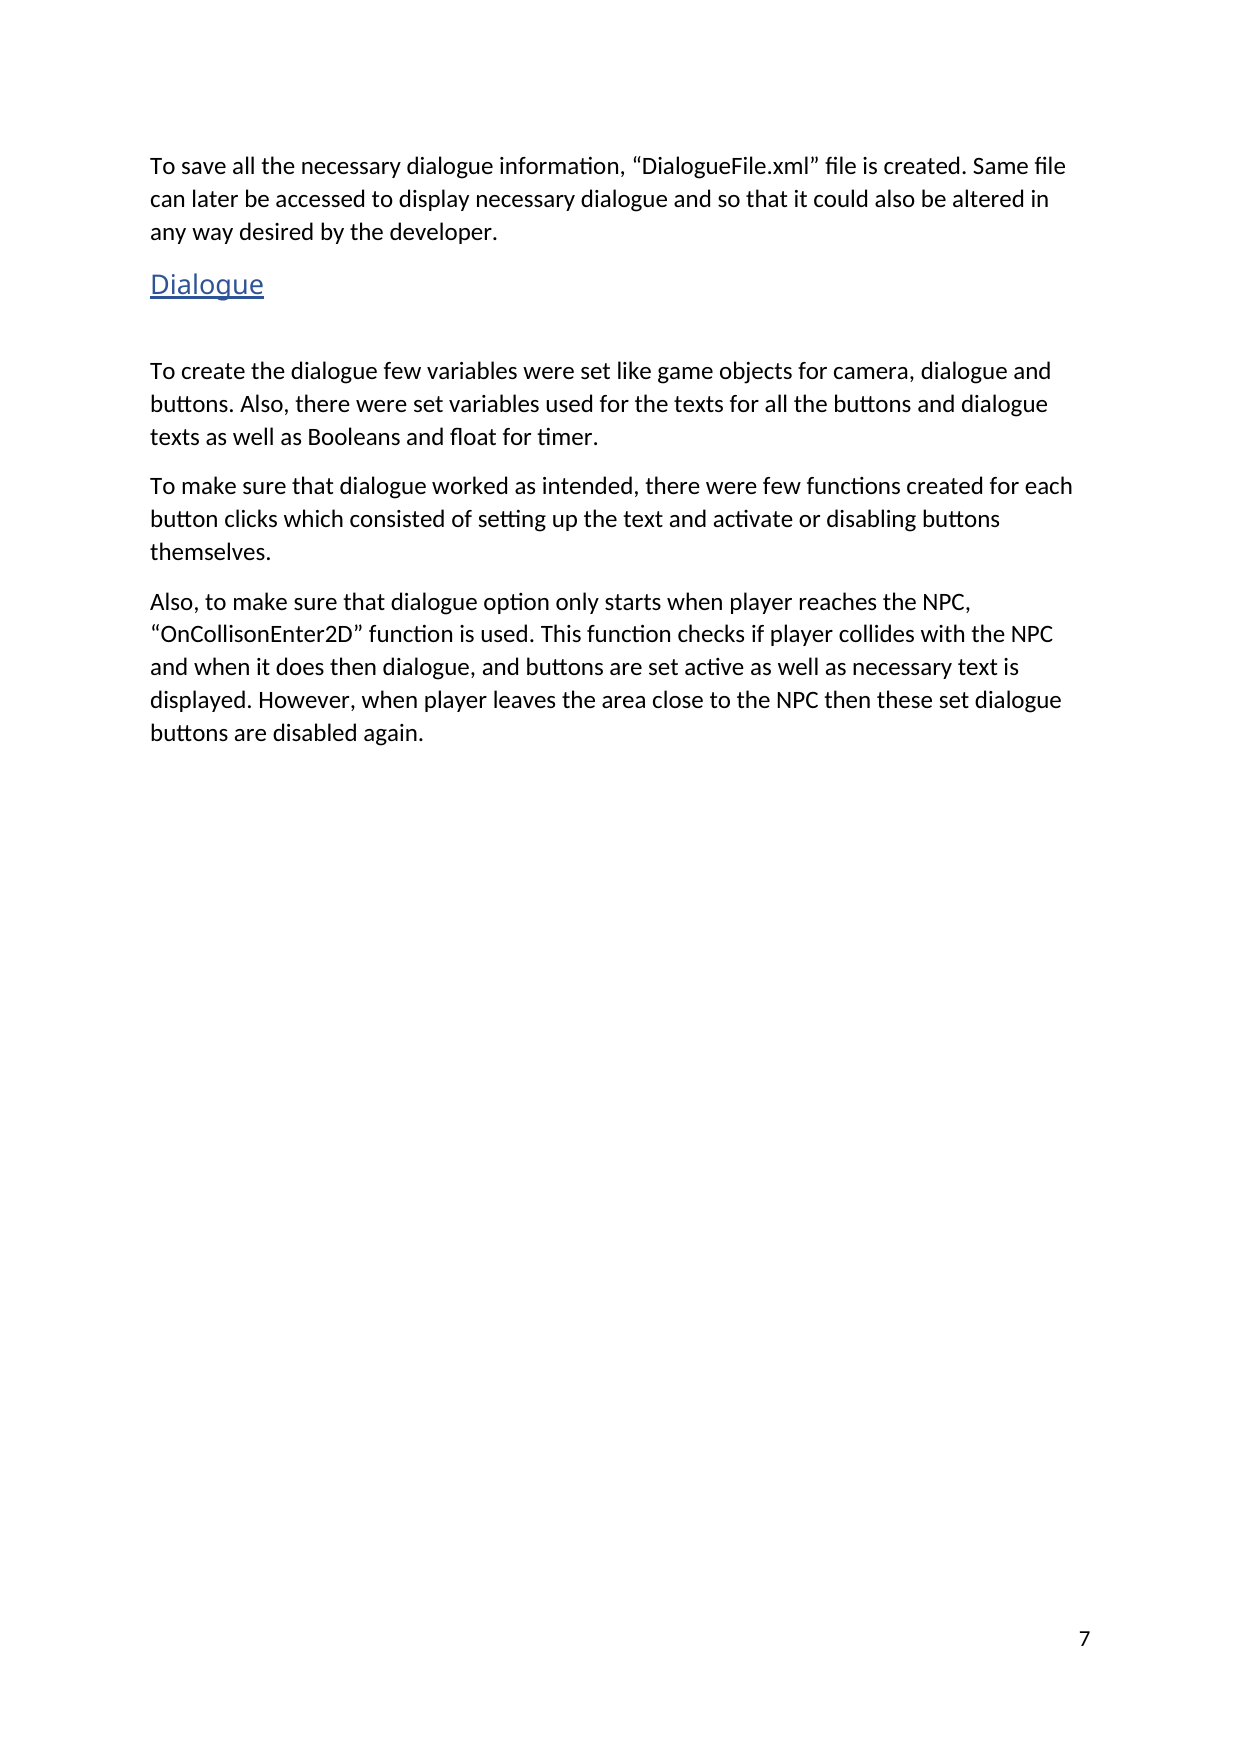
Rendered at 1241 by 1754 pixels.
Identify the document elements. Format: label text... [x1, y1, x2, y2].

text Also, to make sure that dialogue option only starts when player reaches the NPC, “OnCollisonEnter2D” function is used. This function checks if player collides with the NPC and when it does then dialogue, and buttons are set active as well as necessary text is displayed. However, when player leaves the area close to the NPC then these set dialogue buttons are disabled again. [150, 586, 1090, 748]
text To create the dialogue few variables were set like game objects for camera, dialogue and buttons. Also, there were set variables used for the texts for all the buttons and dialogue texts as well as Booleans and float for timer. [150, 355, 1090, 451]
text To save all the necessary dialogue information, “DialogueFile.xml” file is created. Same file can later be accessed to display necessary dialogue and so that it could also be altered in any way desired by the developer. [150, 150, 1090, 246]
text To make sure that dialogue worked as intended, there were few functions created for each button clicks which consisted of setting up the text and activate or disabling buttons themselves. [150, 470, 1090, 567]
subtitle Dialogue [150, 265, 1090, 302]
